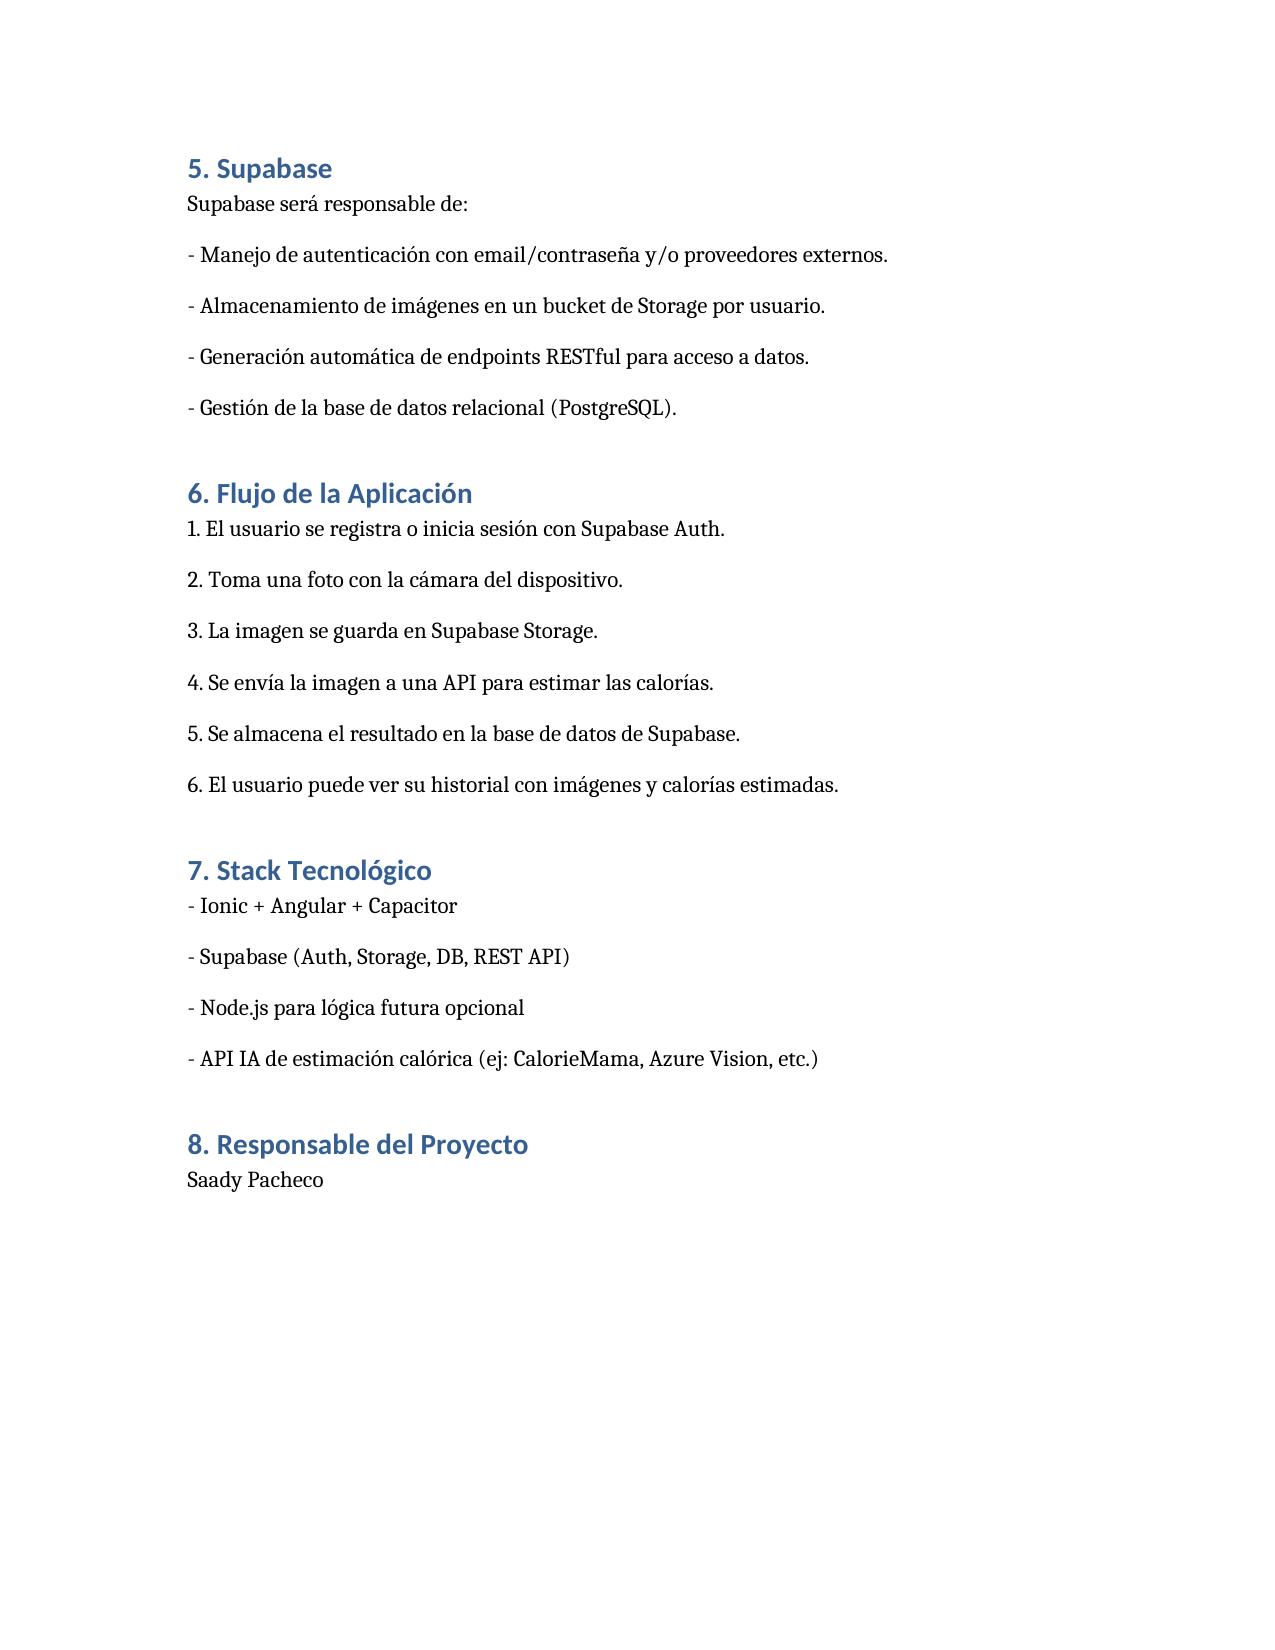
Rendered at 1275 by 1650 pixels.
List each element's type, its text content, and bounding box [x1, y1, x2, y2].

text - Node.js para lógica futura opcional [187, 995, 1087, 1021]
text - Generación automática de endpoints RESTful para acceso a datos. [187, 344, 1087, 370]
subtitle 6. Flujo de la Aplicación [187, 475, 1087, 511]
text 3. La imagen se guarda en Supabase Storage. [187, 618, 1087, 645]
subtitle 5. Supabase [187, 150, 1087, 186]
subtitle 7. Stack Tecnológico [187, 852, 1087, 887]
text - Supabase (Auth, Storage, DB, REST API) [187, 944, 1087, 970]
text Supabase será responsable de: [187, 191, 1087, 217]
text 1. El usuario se registra o inicia sesión con Supabase Auth. [187, 516, 1087, 543]
text Saady Pacheco [187, 1167, 1087, 1223]
text - API IA de estimación calórica (ej: CalorieMama, Azure Vision, etc.) [187, 1046, 1087, 1072]
text - Manejo de autenticación con email/contraseña y/o proveedores externos. [187, 242, 1087, 268]
text - Almacenamiento de imágenes en un bucket de Storage por usuario. [187, 293, 1087, 319]
text 6. El usuario puede ver su historial con imágenes y calorías estimadas. [187, 771, 1087, 798]
text 2. Toma una foto con la cámara del dispositivo. [187, 567, 1087, 594]
text - Ionic + Angular + Capacitor [187, 893, 1087, 919]
text 5. Se almacena el resultado en la base de datos de Supabase. [187, 720, 1087, 747]
subtitle 8. Responsable del Proyecto [187, 1126, 1087, 1162]
text - Gestión de la base de datos relacional (PostgreSQL). [187, 395, 1087, 421]
text 4. Se envía la imagen a una API para estimar las calorías. [187, 669, 1087, 696]
